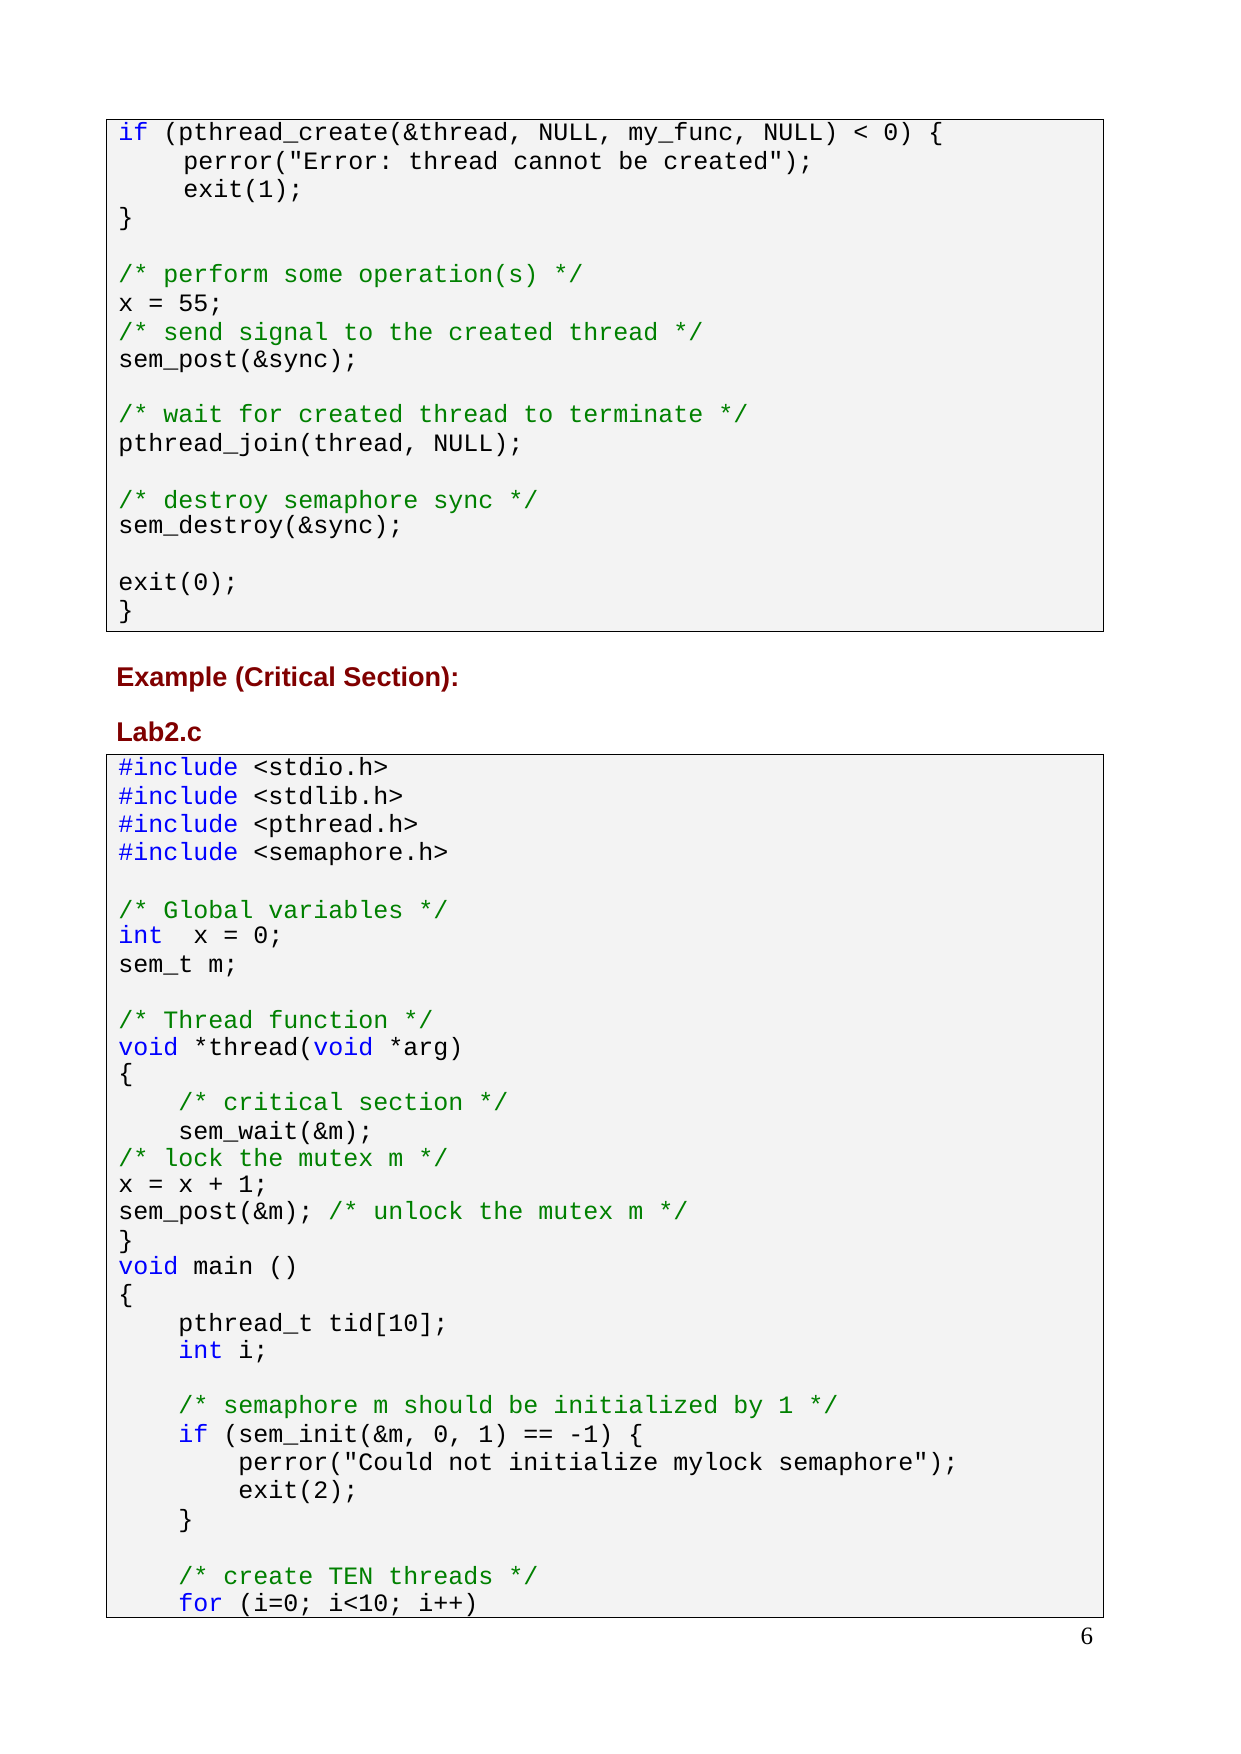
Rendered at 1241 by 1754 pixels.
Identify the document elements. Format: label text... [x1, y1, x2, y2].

subtitle Example (Critical Section): [116, 661, 1094, 692]
subtitle Lab2.c [116, 716, 1094, 748]
